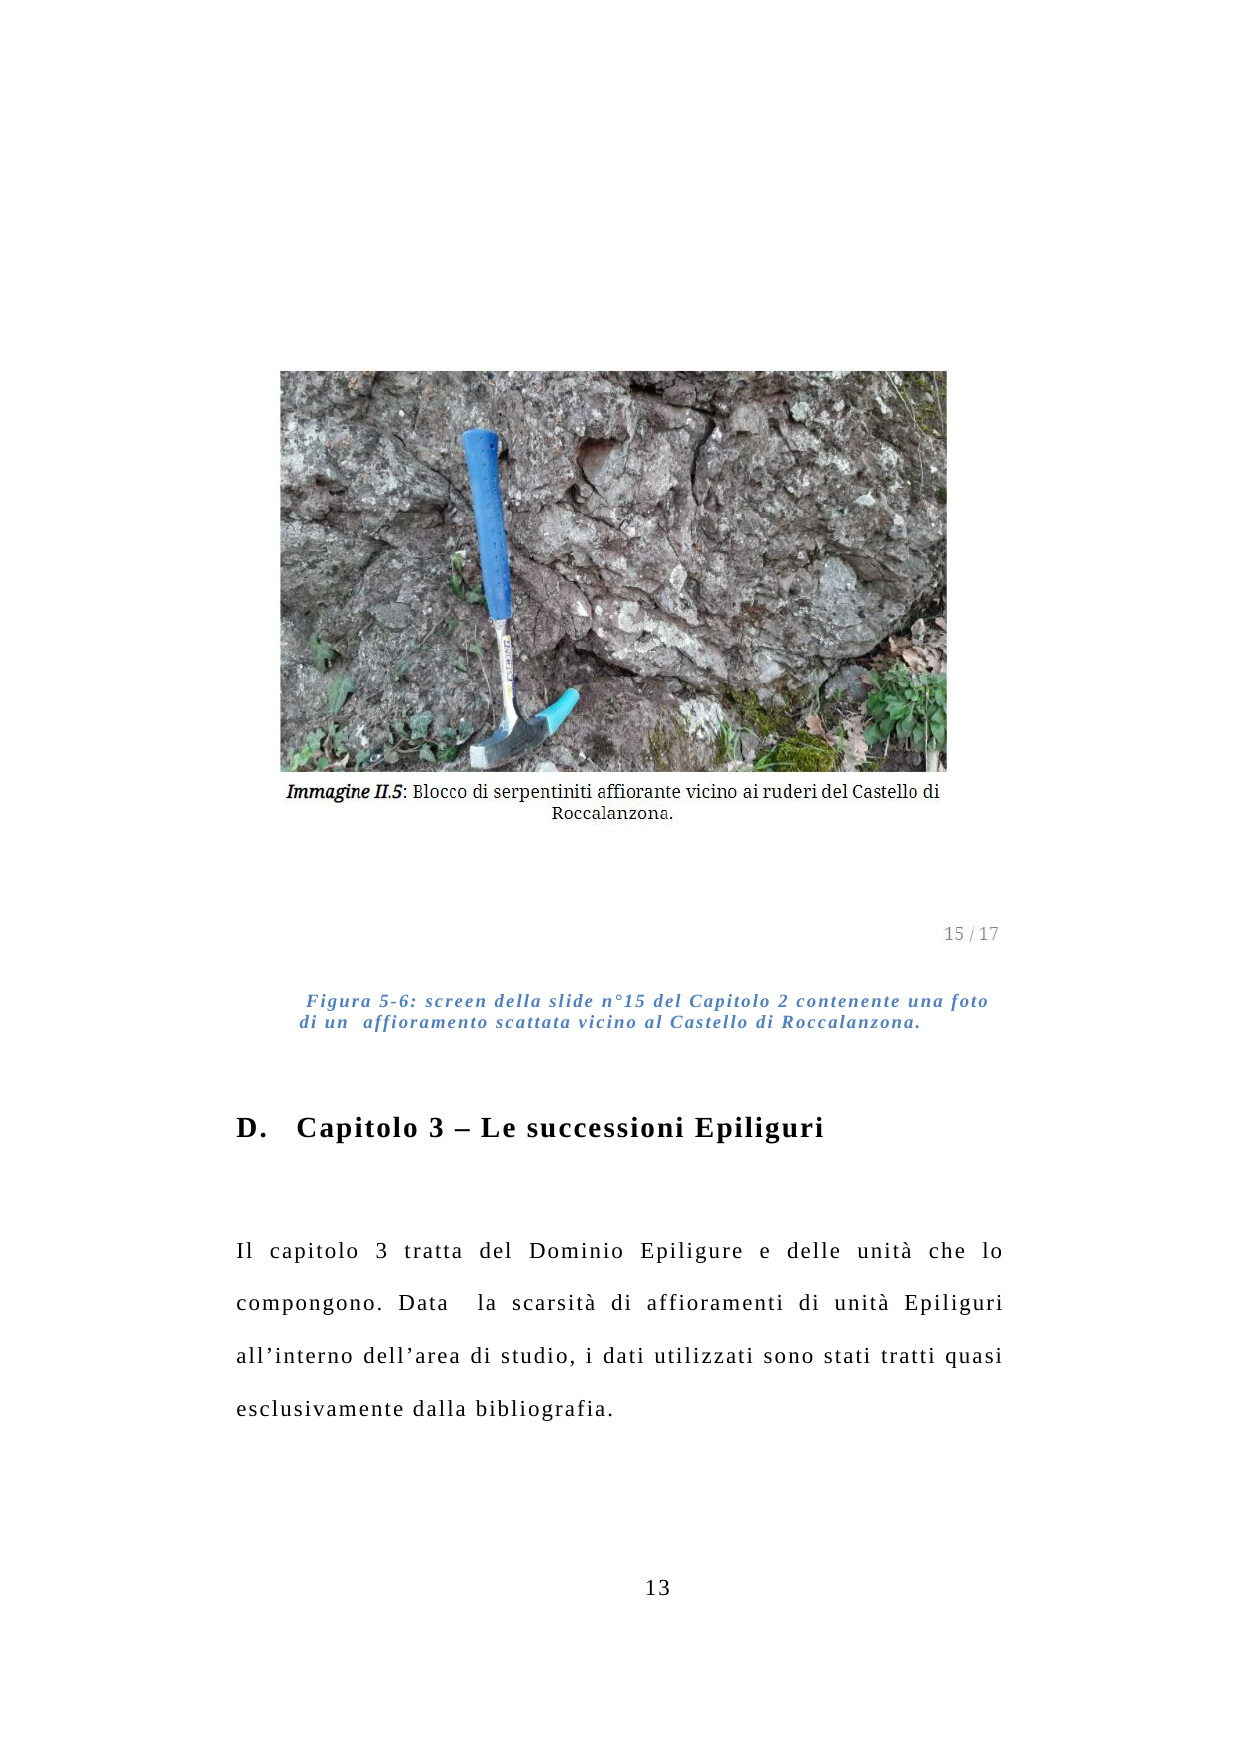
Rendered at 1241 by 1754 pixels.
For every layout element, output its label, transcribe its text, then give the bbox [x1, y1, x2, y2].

text Il capitolo 3 tratta del Dominio Epiligure e delle unità che lo compongono. Data la scarsità di affioramenti di unità Epiliguri all’interno dell’area di studio, i dati utilizzati sono stati tratti quasi esclusivamente dalla bibliografia. [236, 1237, 1004, 1421]
picture [236, 352, 1004, 947]
subtitle Capitolo 3 – Le successioni Epiliguri [236, 1111, 1004, 1144]
